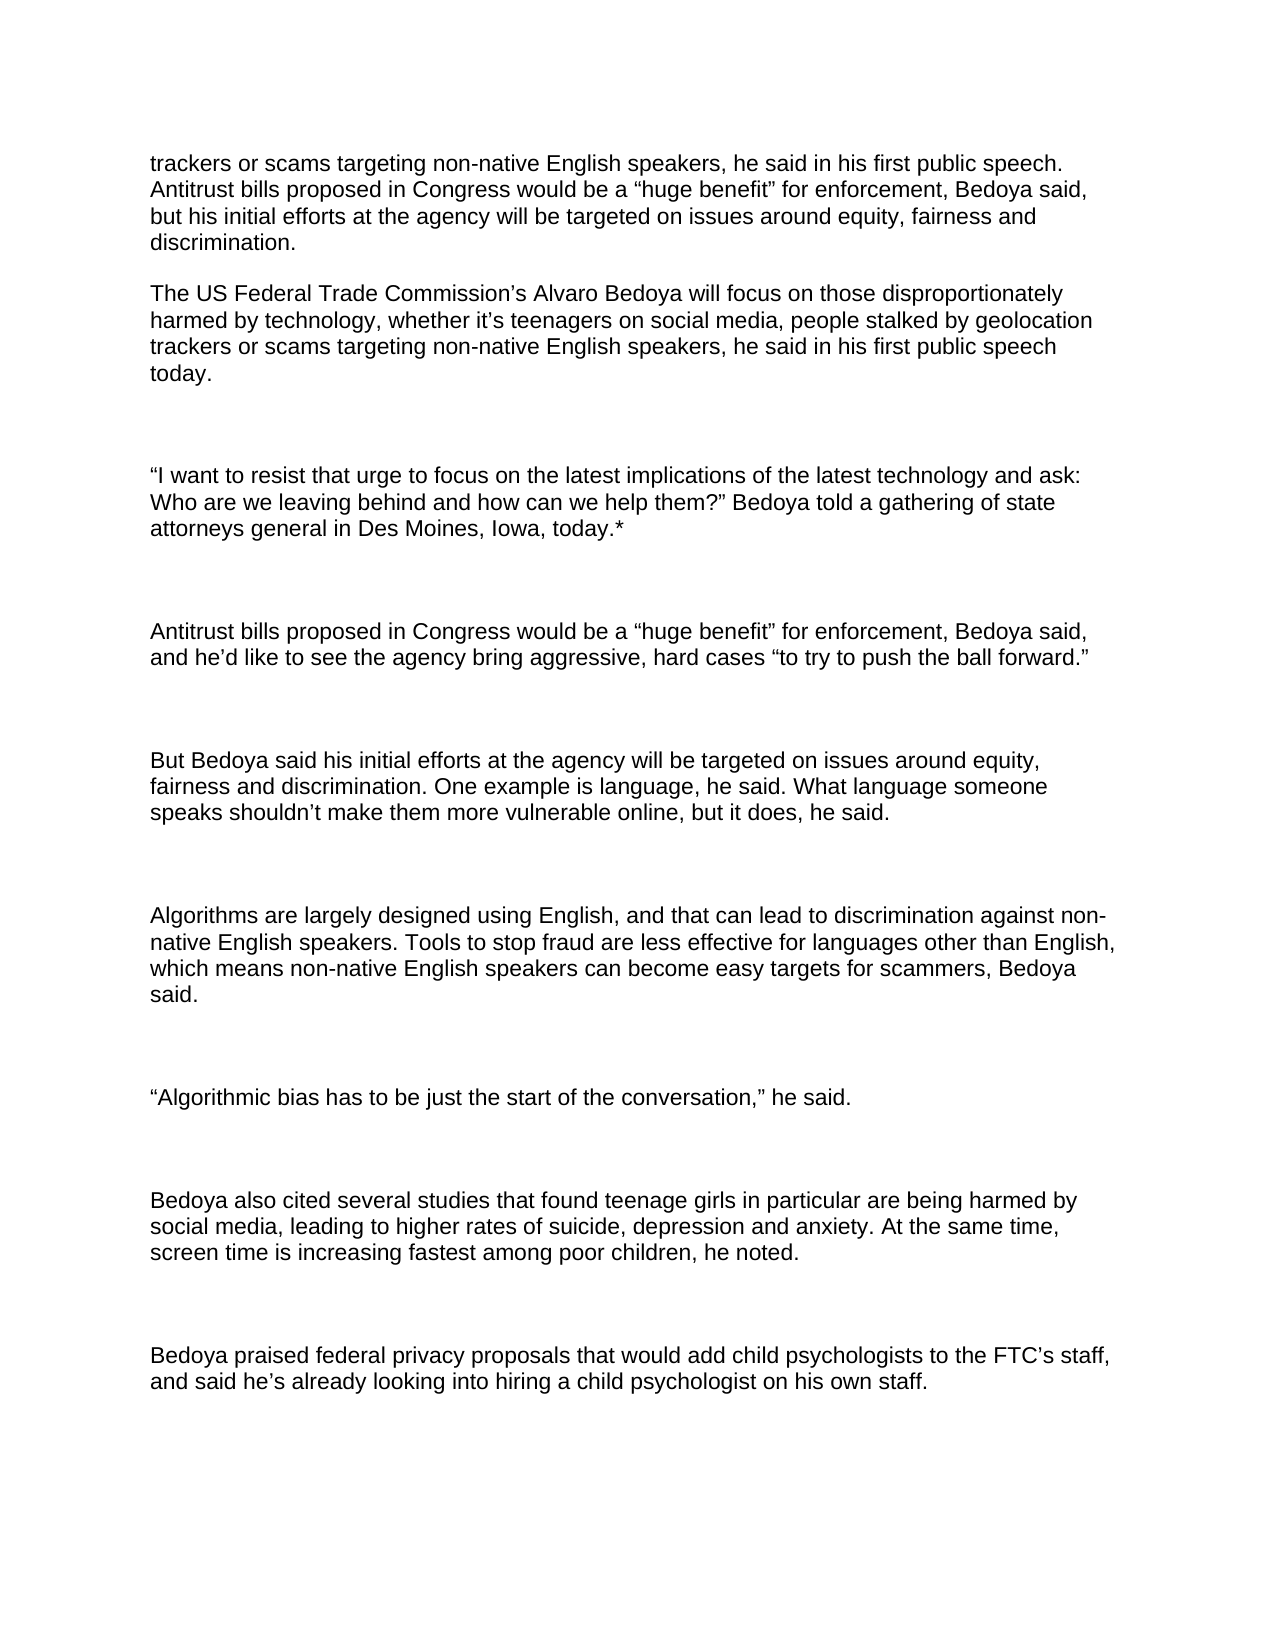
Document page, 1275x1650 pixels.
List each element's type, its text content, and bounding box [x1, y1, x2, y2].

text “I want to resist that urge to focus on the latest implications of the latest technology and ask: Who are we leaving behind and how can we help them?” Bedoya told a gathering of state attorneys general in Des Moines, Iowa, today.* [150, 462, 1125, 541]
text The US Federal Trade Commission’s Alvaro Bedoya will focus on those disproportionately harmed by technology, whether it’s teenagers on social media, people stalked by geolocation trackers or scams targeting non-native English speakers, he said in his first public speech today. [150, 280, 1125, 386]
text Algorithms are largely designed using English, and that can lead to discrimination against non-native English speakers. Tools to stop fraud are less effective for languages other than English, which means non-native English speakers can become easy targets for scammers, Bedoya said. [150, 902, 1125, 1007]
text “Algorithmic bias has to be just the start of the conversation,” he said. [150, 1084, 1125, 1110]
text Bedoya also cited several studies that found teenage girls in particular are being harmed by social media, leading to higher rates of suicide, depression and anxiety. At the same time, screen time is increasing fastest among poor children, he noted. [150, 1187, 1125, 1266]
text Antitrust bills proposed in Congress would be a “huge benefit” for enforcement, Bedoya said, and he’d like to see the agency bring aggressive, hard cases “to try to push the ball forward.” [150, 618, 1125, 670]
text But Bedoya said his initial efforts at the agency will be targeted on issues around equity, fairness and discrimination. One example is language, he said. What language someone speaks shouldn’t make them more vulnerable online, but it does, he said. [150, 747, 1125, 826]
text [150, 150, 1125, 255]
text Bedoya praised federal privacy proposals that would add child psychologists to the FTC’s staff, and said he’s already looking into hiring a child psychologist on his own staff. [150, 1342, 1125, 1395]
